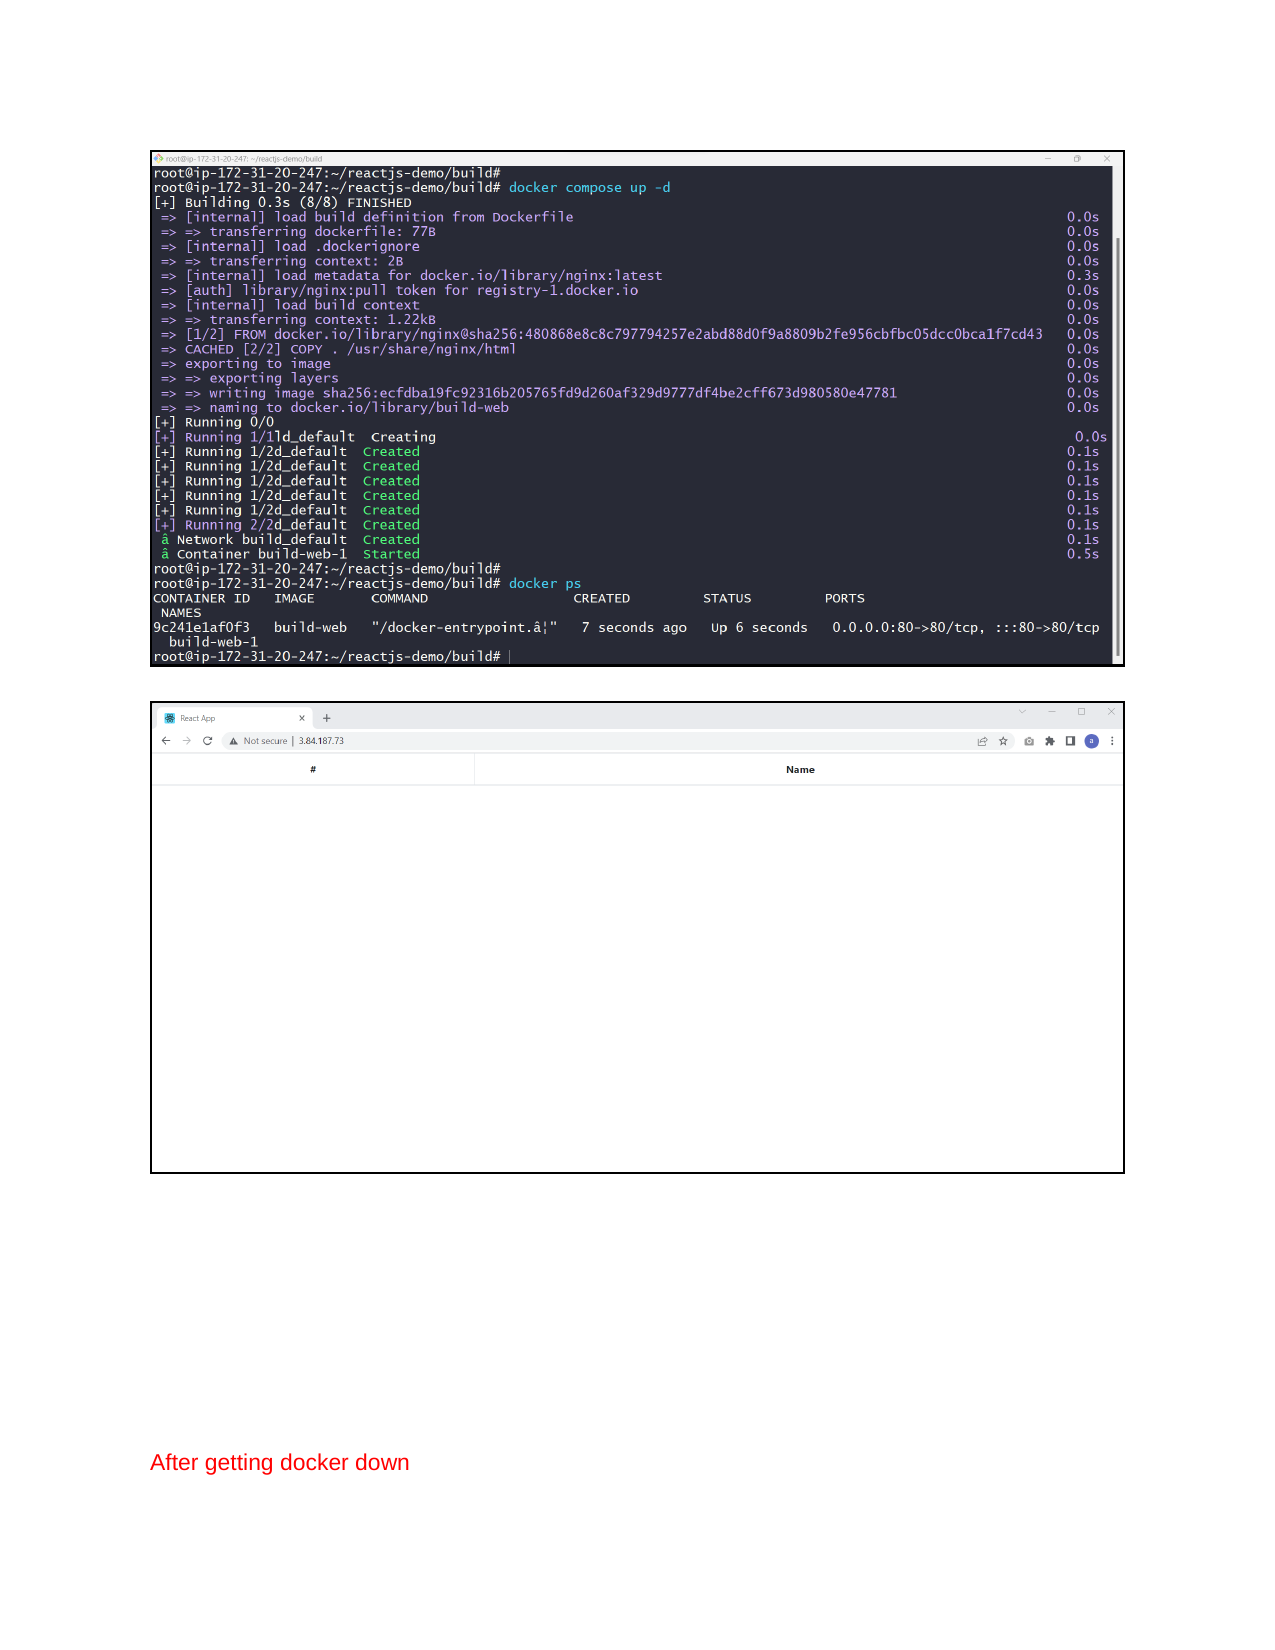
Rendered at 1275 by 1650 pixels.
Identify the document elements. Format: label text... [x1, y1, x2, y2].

picture [152, 703, 1123, 1172]
text After getting docker down [150, 1449, 1125, 1476]
picture [152, 152, 1123, 664]
